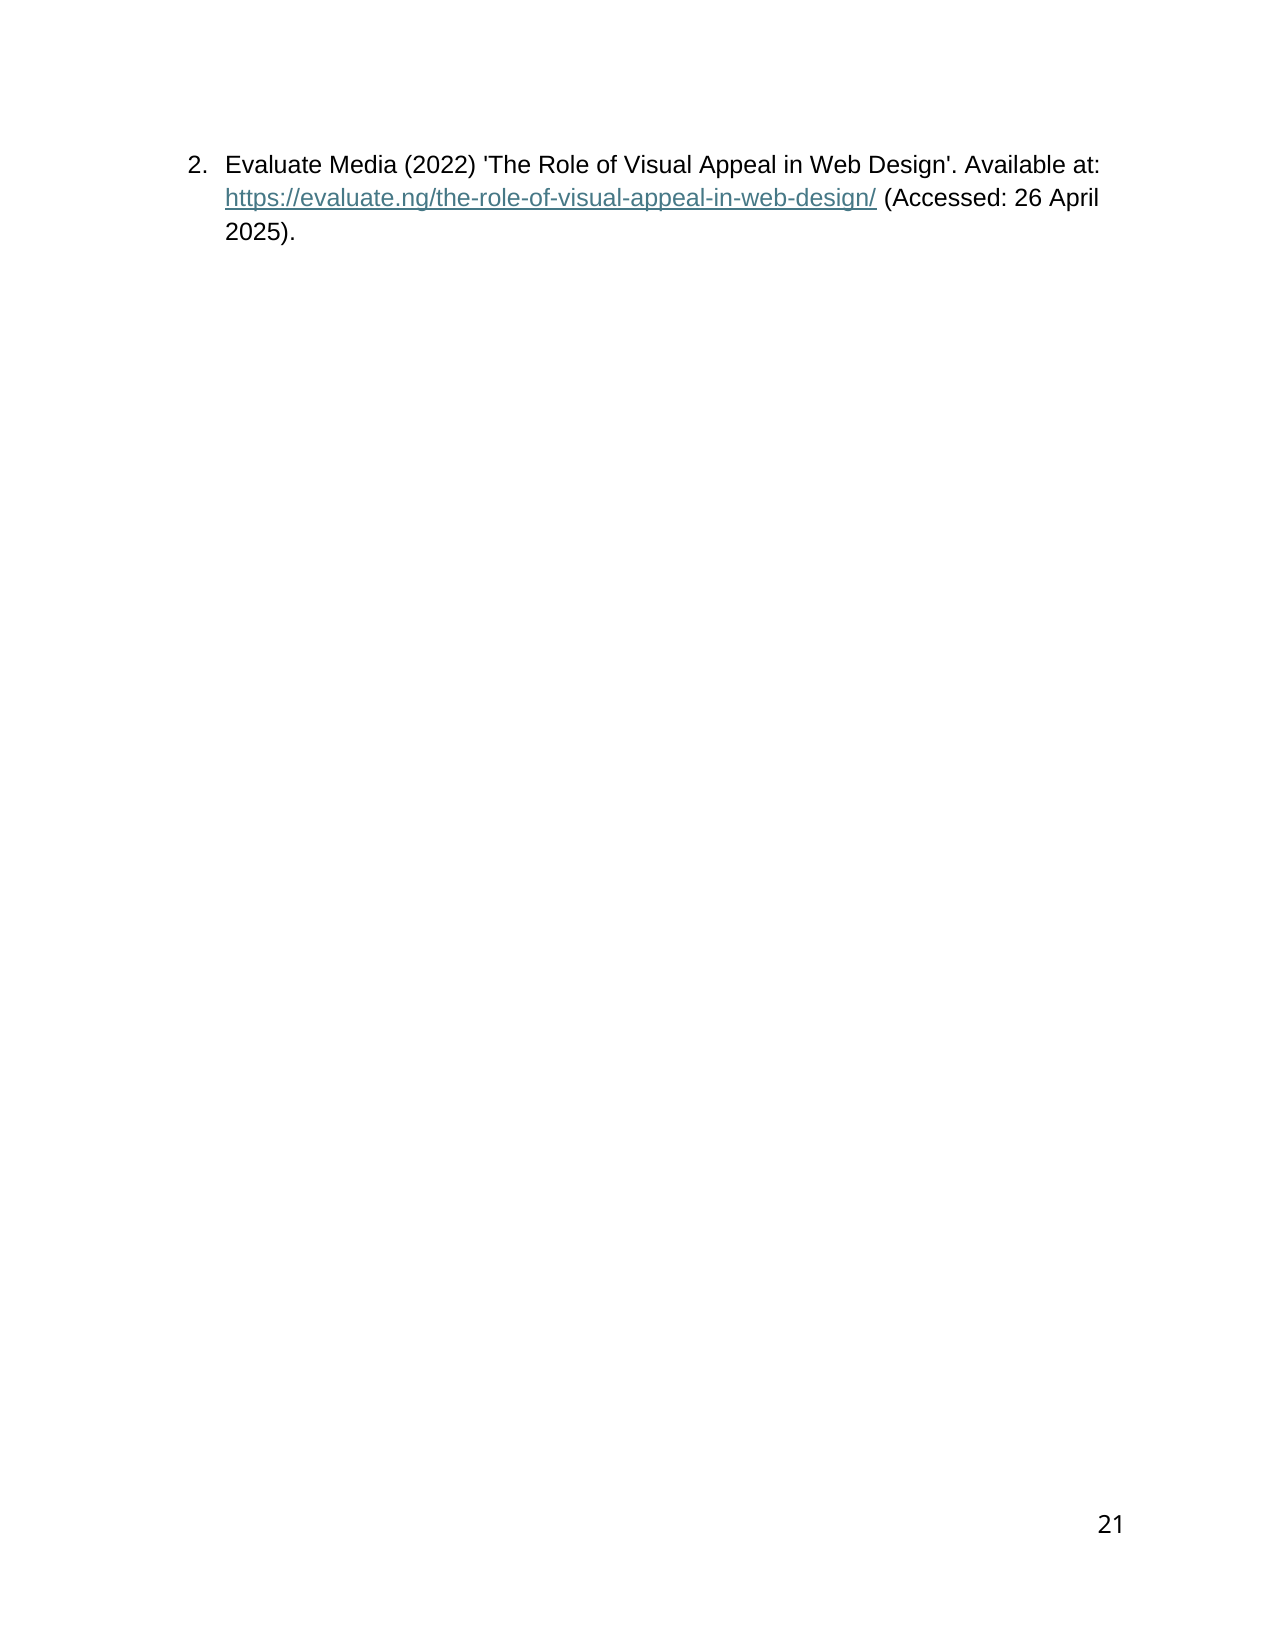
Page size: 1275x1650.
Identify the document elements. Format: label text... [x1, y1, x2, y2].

list Evaluate Media (2022) 'The Role of Visual Appeal in Web Design'. Available at: https://evaluate.ng/the-role-of-visual-appeal-in-web-design/ (Accessed: 26 April 2025). [187, 150, 1125, 245]
